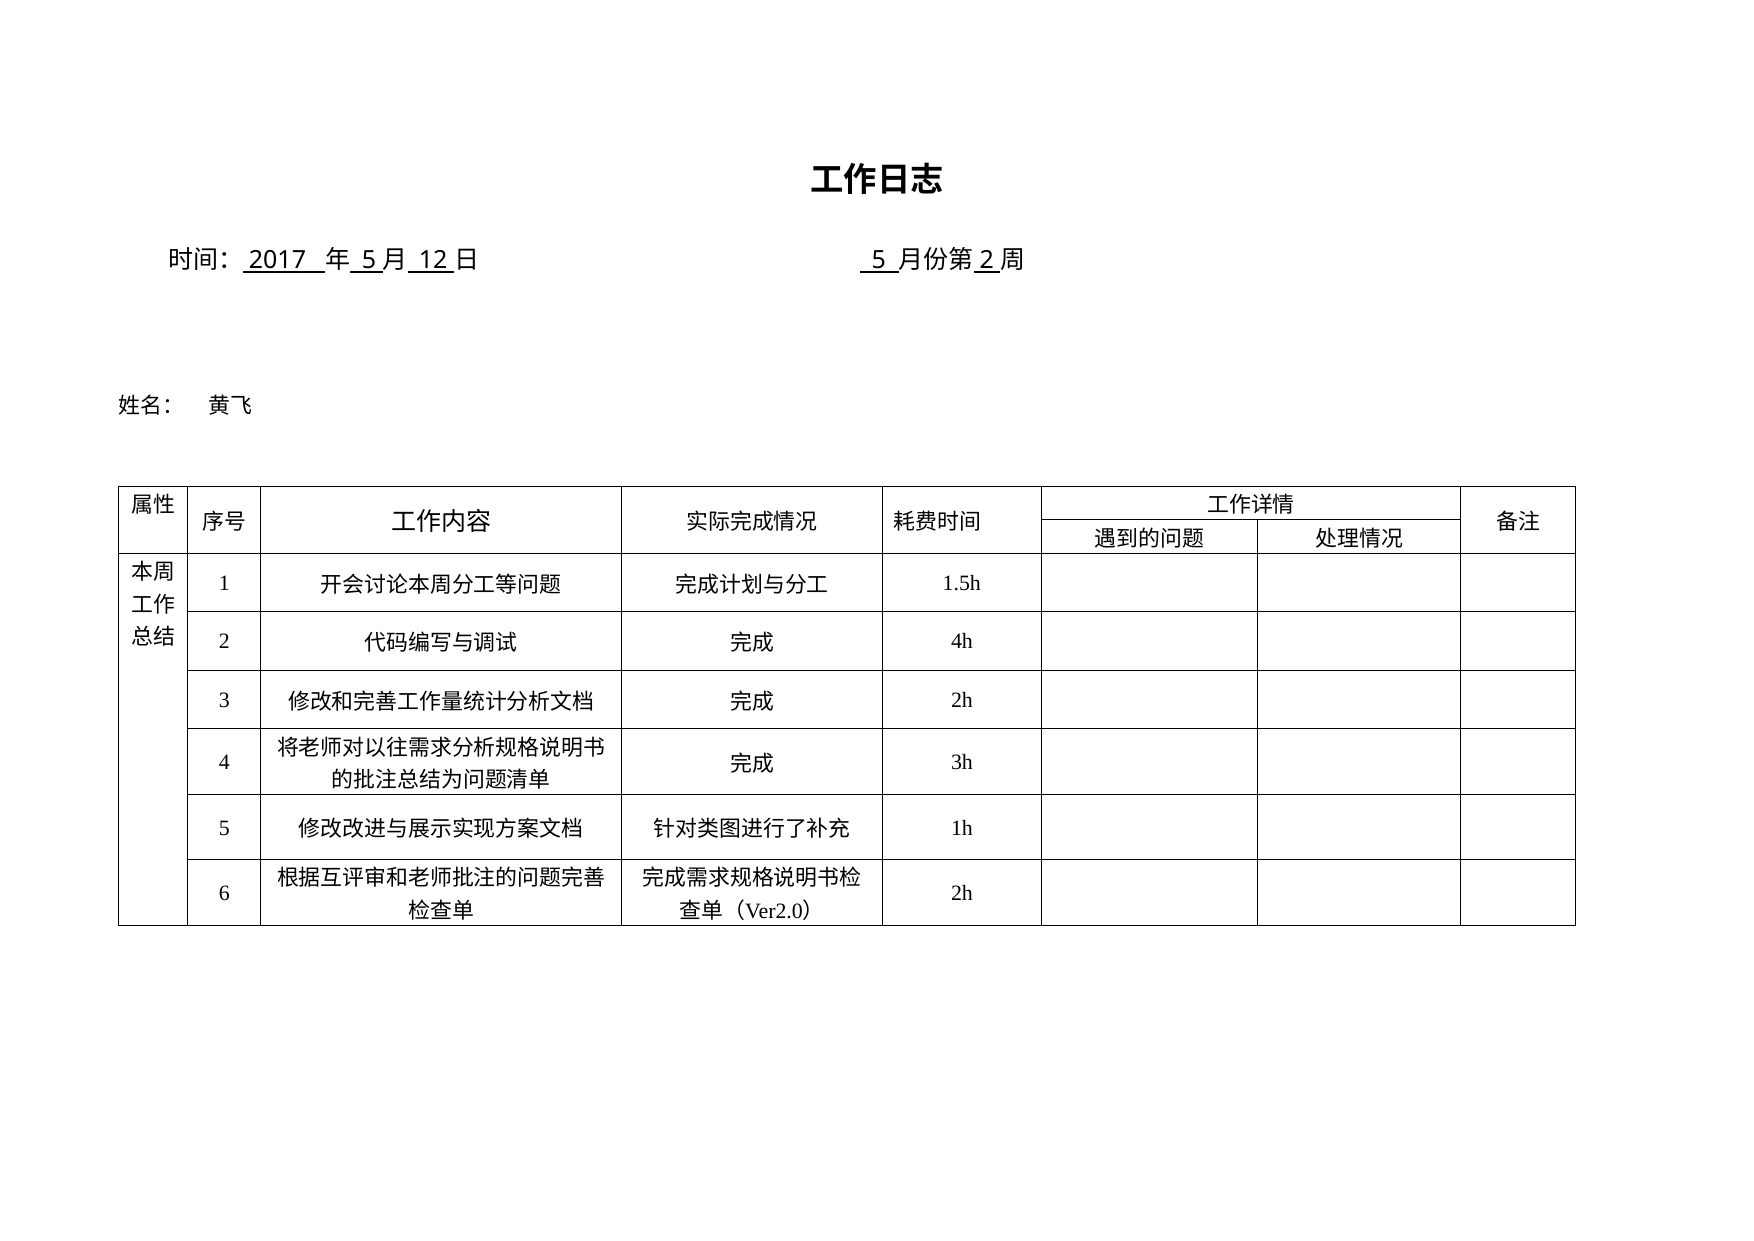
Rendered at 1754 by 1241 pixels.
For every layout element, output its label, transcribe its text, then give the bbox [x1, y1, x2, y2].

table_cell 2h [883, 671, 1041, 728]
table_cell 5 [188, 795, 260, 859]
table_cell [1042, 729, 1257, 794]
table_cell 完成计划与分工 [622, 554, 882, 611]
table_cell 2 [188, 612, 260, 670]
table_cell 处理情况 [1258, 520, 1460, 553]
table_cell [1042, 671, 1257, 728]
table_cell 3 [188, 671, 260, 728]
table_cell 针对类图进行了补充 [622, 795, 882, 859]
table_cell 4h [883, 612, 1041, 670]
table_cell 根据互评审和老师批注的问题完善检查单 [261, 860, 621, 925]
table_cell [1461, 554, 1575, 611]
table_cell 修改和完善工作量统计分析文档 [261, 671, 621, 728]
table_cell [1461, 612, 1575, 670]
table_cell 6 [188, 860, 260, 925]
table_cell [1258, 860, 1460, 925]
table_cell 完成 [622, 729, 882, 794]
table_cell 本周工作总结 [119, 554, 187, 925]
table_cell 1.5h [883, 554, 1041, 611]
table_cell [1258, 554, 1460, 611]
table_cell 2h [883, 860, 1041, 925]
table_cell 修改改进与展示实现方案文档 [261, 795, 621, 859]
text 工作日志 [118, 144, 1636, 209]
table_cell [1461, 729, 1575, 794]
table_header 备注 [1461, 487, 1575, 553]
table_cell [1461, 671, 1575, 728]
table_cell [1042, 554, 1257, 611]
table_header 工作详情 [1042, 487, 1460, 519]
table_header 工作内容 [261, 487, 621, 553]
table_header 属性 [119, 487, 187, 553]
table_cell 开会讨论本周分工等问题 [261, 554, 621, 611]
text 姓名： 黄飞 [118, 388, 1636, 421]
table_cell 1h [883, 795, 1041, 859]
table_cell [1258, 795, 1460, 859]
table_cell [1461, 795, 1575, 859]
table_cell 将老师对以往需求分析规格说明书 的批注总结为问题清单 [261, 729, 621, 794]
table_cell 完成 [622, 671, 882, 728]
table_cell [1258, 729, 1460, 794]
table_header 实际完成情况 [622, 487, 882, 553]
table_cell [1042, 860, 1257, 925]
table_cell 完成 [622, 612, 882, 670]
table_cell 3h [883, 729, 1041, 794]
table_cell 代码编写与调试 [261, 612, 621, 670]
table_cell 4 [188, 729, 260, 794]
table_header 序号 [188, 487, 260, 553]
table_cell [1042, 795, 1257, 859]
table_cell 1 [188, 554, 260, 611]
table_cell [1258, 671, 1460, 728]
table_cell [1042, 612, 1257, 670]
table_cell [1258, 612, 1460, 670]
table_cell 完成需求规格说明书检查单（Ver2.0） [622, 860, 882, 925]
text 时间： 2017 年 5 月 12 日 5 月份第 2 周 [118, 226, 1636, 291]
table_cell 遇到的问题 [1042, 520, 1257, 553]
table_header 耗费时间 [883, 487, 1041, 553]
table_cell [1461, 860, 1575, 925]
